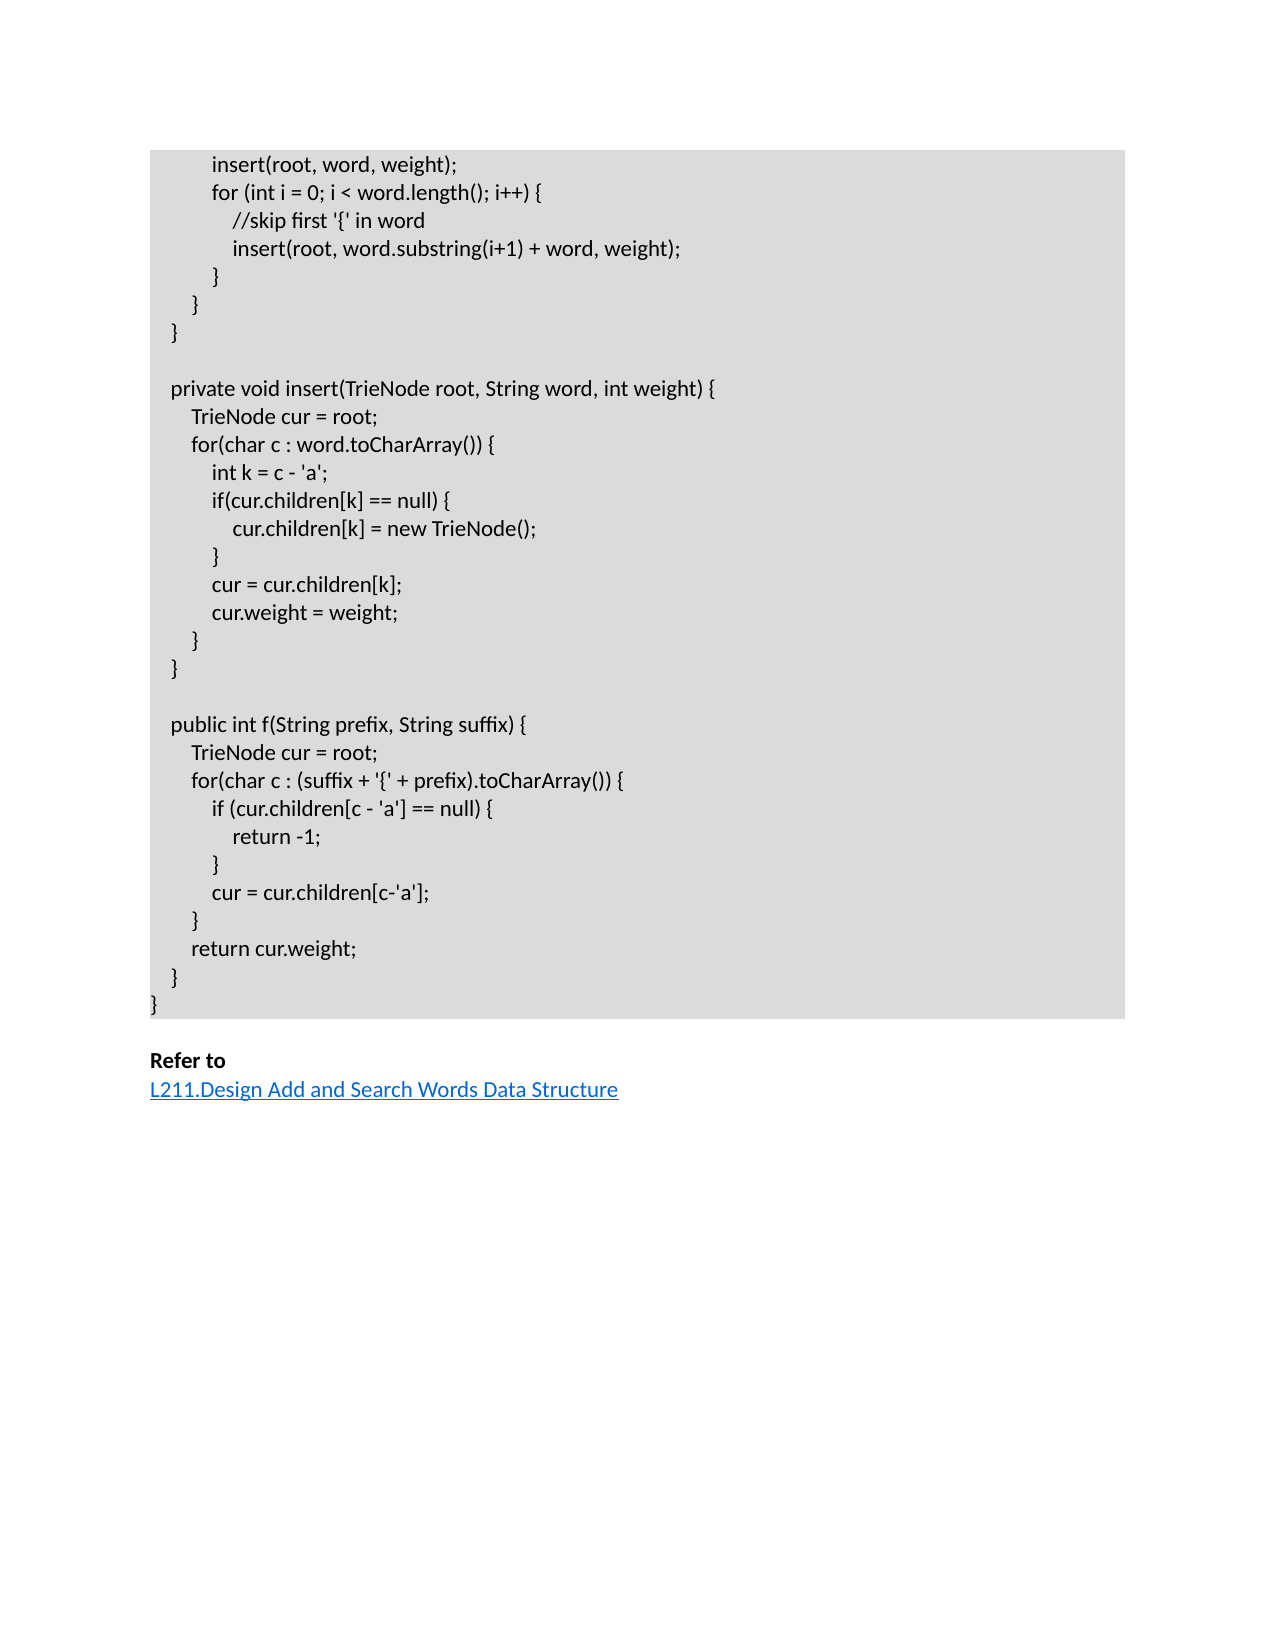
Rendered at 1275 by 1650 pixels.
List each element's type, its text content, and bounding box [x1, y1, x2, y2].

text if (cur.children[c - 'a'] == null) { [150, 794, 1125, 822]
text } [150, 654, 1125, 682]
text cur = cur.children[c-'a']; [150, 878, 1125, 907]
text } [150, 907, 1125, 934]
text return -1; [150, 822, 1125, 851]
text } [150, 963, 1125, 991]
text cur.weight = weight; [150, 598, 1125, 626]
text for(char c : word.toCharArray()) { [150, 430, 1125, 458]
text L211.Design Add and Search Words Data Structure [150, 1075, 1125, 1103]
text } [150, 318, 1125, 346]
text for (int i = 0; i < word.length(); i++) { [150, 178, 1125, 206]
text private void insert(TrieNode root, String word, int weight) { [150, 374, 1125, 402]
text insert(root, word, weight); [150, 150, 1125, 178]
text } [150, 991, 1125, 1019]
text int k = c - 'a'; [150, 458, 1125, 486]
text } [150, 851, 1125, 878]
text } [150, 542, 1125, 570]
text return cur.weight; [150, 934, 1125, 963]
text cur = cur.children[k]; [150, 570, 1125, 598]
text //skip first '{' in word [150, 206, 1125, 234]
text } [150, 262, 1125, 290]
text for(char c : (suffix + '{' + prefix).toCharArray()) { [150, 766, 1125, 794]
text Refer to [150, 1047, 1125, 1075]
text cur.children[k] = new TrieNode(); [150, 514, 1125, 542]
text } [150, 290, 1125, 318]
text if(cur.children[k] == null) { [150, 486, 1125, 514]
text TrieNode cur = root; [150, 738, 1125, 766]
text insert(root, word.substring(i+1) + word, weight); [150, 234, 1125, 262]
text TrieNode cur = root; [150, 402, 1125, 430]
text } [150, 626, 1125, 654]
text public int f(String prefix, String suffix) { [150, 710, 1125, 738]
